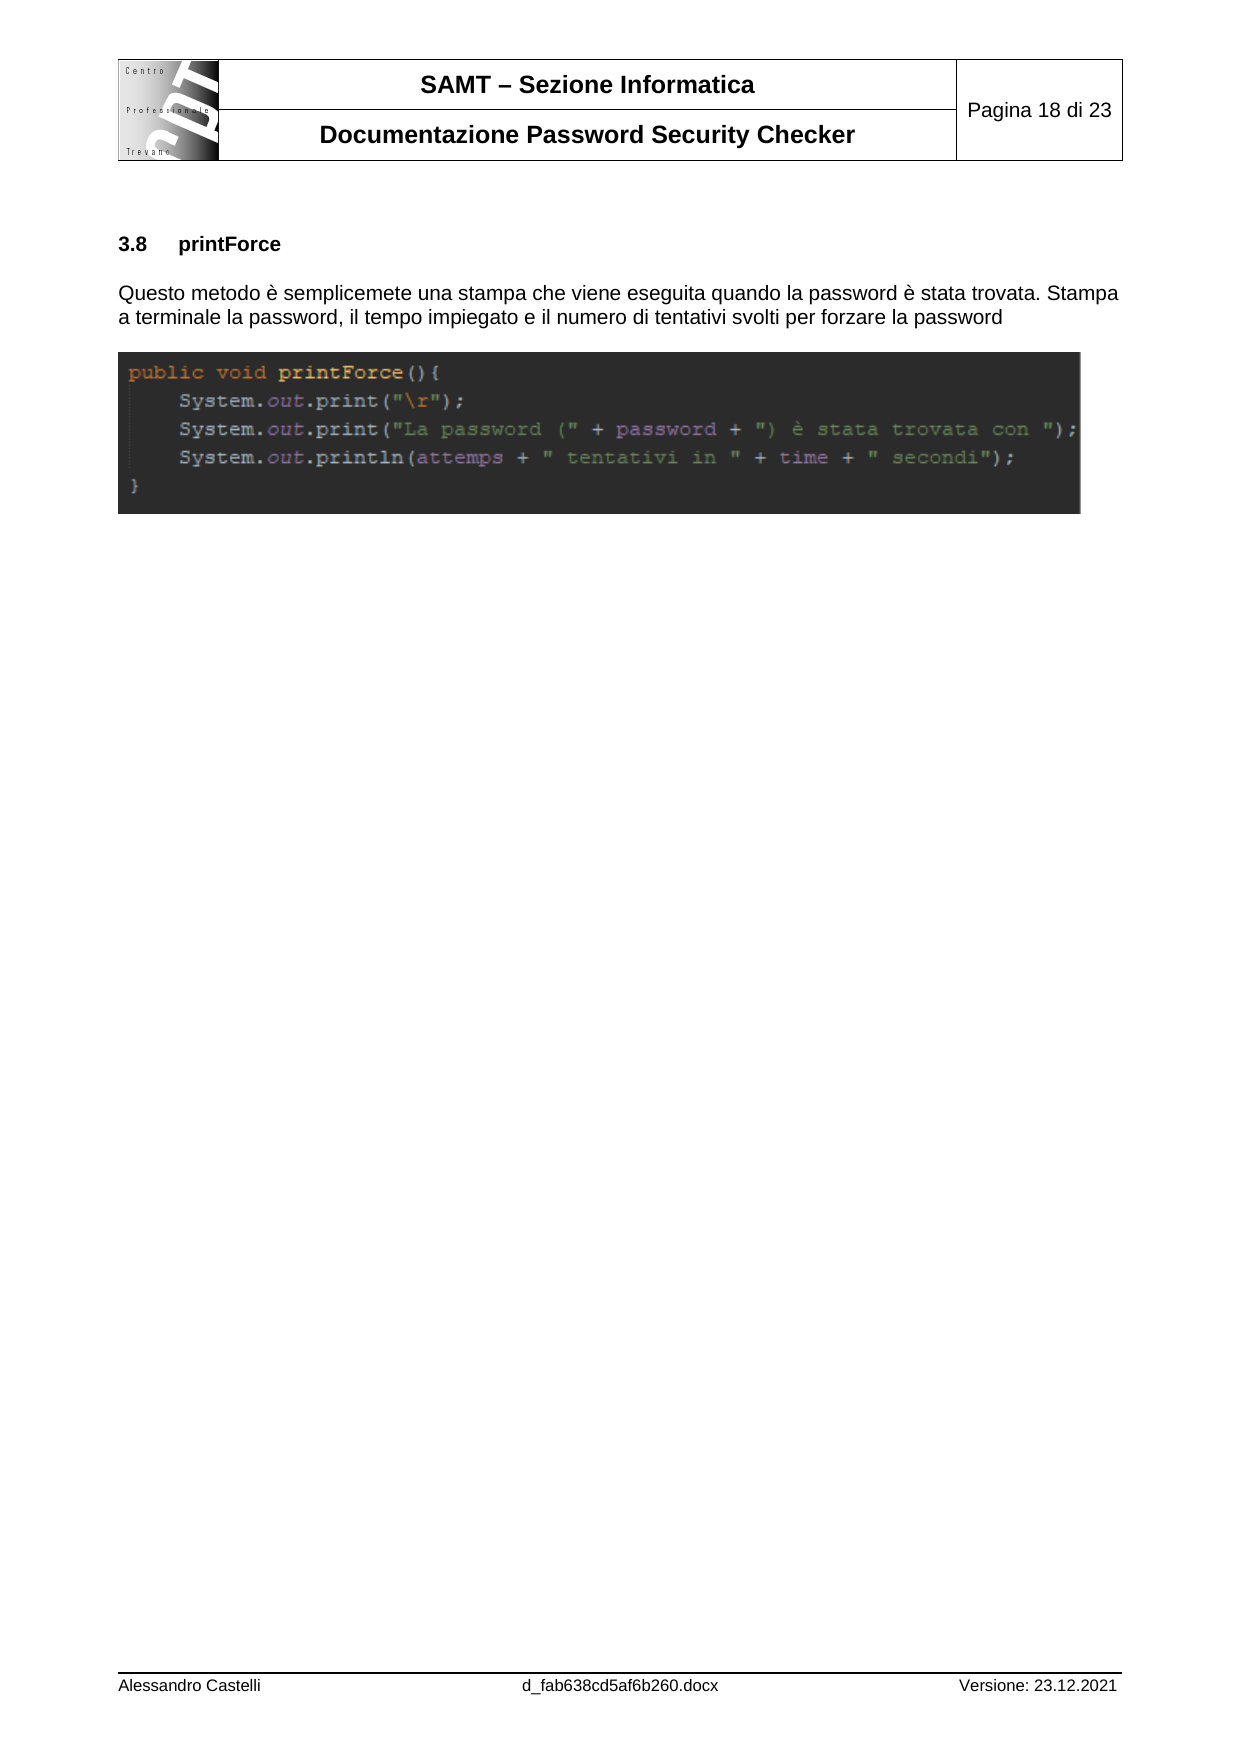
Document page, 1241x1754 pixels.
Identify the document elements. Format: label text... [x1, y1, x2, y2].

subtitle printForce [118, 232, 1122, 256]
picture [118, 60, 219, 160]
picture [118, 352, 1081, 514]
text Questo metodo è semplicemete una stampa che viene eseguita quando la password è stata trovata. Stampa a terminale la password, il tempo impiegato e il numero di tentativi svolti per forzare la password [118, 281, 1122, 329]
